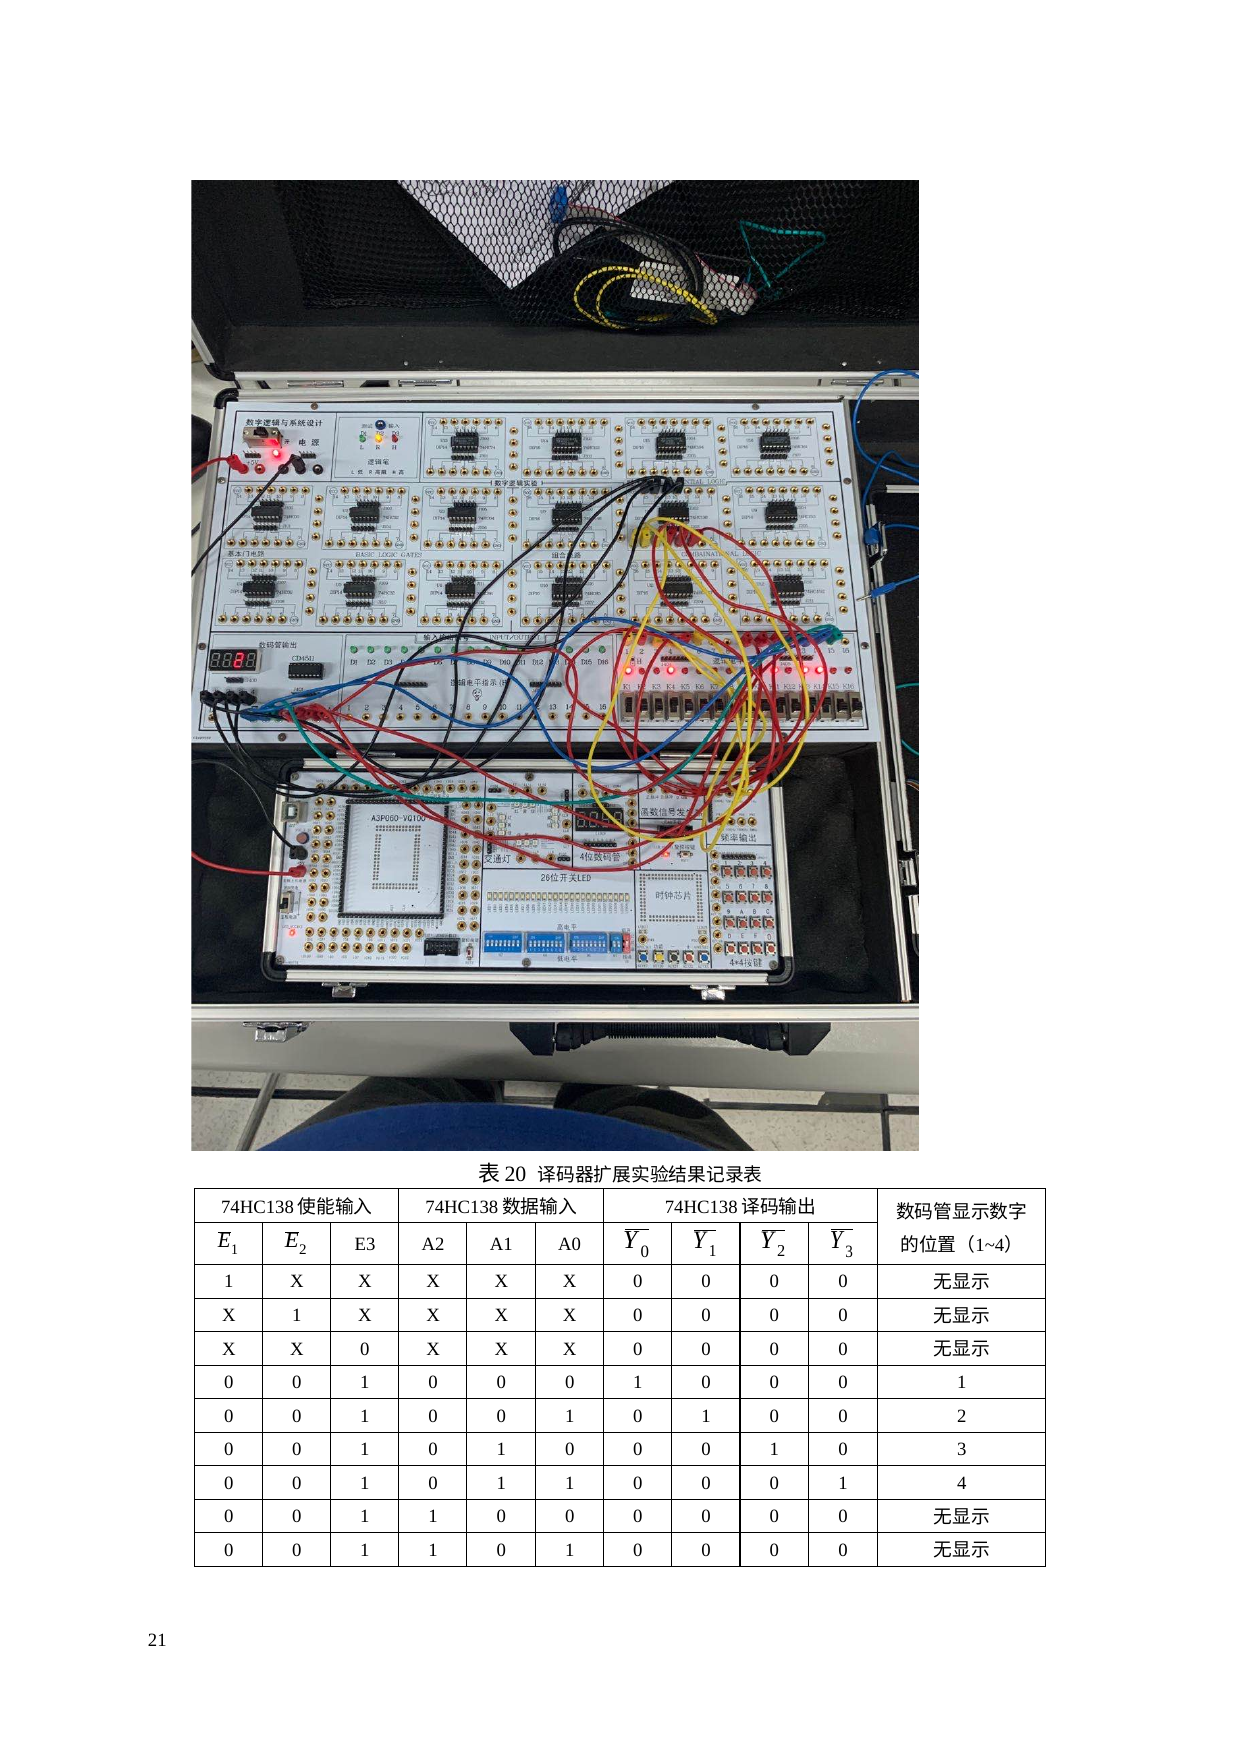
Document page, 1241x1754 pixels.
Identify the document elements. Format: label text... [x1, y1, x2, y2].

table_cell 1 [399, 1500, 466, 1532]
table_cell 0 [263, 1399, 330, 1432]
table_cell 0 [741, 1533, 808, 1566]
table_cell 2 [878, 1399, 1045, 1432]
table_cell 0 [809, 1265, 877, 1297]
table_cell 1 [331, 1433, 398, 1465]
table_cell 无显示 [878, 1500, 1045, 1532]
table_cell [809, 1223, 877, 1264]
table_cell 0 [195, 1433, 262, 1465]
table_cell 0 [604, 1299, 671, 1331]
table_cell 0 [467, 1533, 535, 1566]
table_cell 0 [672, 1332, 739, 1364]
table_cell 0 [741, 1500, 808, 1532]
table_cell 0 [672, 1533, 739, 1566]
table_cell 无显示 [878, 1265, 1045, 1297]
table_cell 0 [741, 1366, 808, 1398]
table_cell 0 [467, 1500, 535, 1532]
table_cell 0 [672, 1466, 739, 1499]
table_cell 0 [741, 1399, 808, 1432]
table_cell [195, 1223, 262, 1264]
table_cell 0 [809, 1433, 877, 1465]
table_cell 1 [331, 1500, 398, 1532]
table_cell 0 [399, 1399, 466, 1432]
table_cell X [536, 1299, 603, 1331]
table_cell 1 [672, 1399, 739, 1432]
table_cell 0 [331, 1332, 398, 1364]
table_cell X [263, 1332, 330, 1364]
table_cell X [467, 1332, 535, 1364]
table_cell 1 [467, 1466, 535, 1499]
table_cell 0 [467, 1399, 535, 1432]
table_cell X [195, 1332, 262, 1364]
table_cell X [536, 1332, 603, 1364]
table_cell 0 [809, 1366, 877, 1398]
table_cell 0 [604, 1332, 671, 1364]
table_cell 0 [604, 1466, 671, 1499]
table_cell 0 [741, 1299, 808, 1331]
table_cell 1 [331, 1366, 398, 1398]
table_cell 1 [604, 1366, 671, 1398]
table_cell 0 [672, 1299, 739, 1331]
table_cell 0 [399, 1366, 466, 1398]
table_cell 0 [536, 1500, 603, 1532]
table_cell 0 [536, 1366, 603, 1398]
table_cell 0 [263, 1366, 330, 1398]
table_cell X [195, 1299, 262, 1331]
table_cell 3 [878, 1433, 1045, 1465]
table_header 74HC138译码输出 [604, 1189, 877, 1222]
table_cell 0 [263, 1433, 330, 1465]
table_cell E3 [331, 1223, 398, 1264]
table_cell 1 [536, 1466, 603, 1499]
table_cell 1 [331, 1399, 398, 1432]
table_cell 1 [263, 1299, 330, 1331]
table_cell 0 [809, 1533, 877, 1566]
table_cell [672, 1223, 739, 1264]
table_cell 0 [809, 1500, 877, 1532]
table_cell 0 [195, 1366, 262, 1398]
table_cell 0 [536, 1433, 603, 1465]
table_cell 1 [195, 1265, 262, 1297]
table_cell 0 [399, 1433, 466, 1465]
table_cell 0 [604, 1533, 671, 1566]
table_cell 0 [741, 1265, 808, 1297]
table_header 数码管显示数字的位置（1~4） [878, 1189, 1045, 1264]
table_cell X [263, 1265, 330, 1297]
table_header 74HC138使能输入 [195, 1189, 398, 1222]
table_cell X [399, 1299, 466, 1331]
table_cell X [399, 1265, 466, 1297]
table_cell 0 [263, 1500, 330, 1532]
table_cell 0 [809, 1399, 877, 1432]
text 表20 译码器扩展实验结果记录表 [148, 1156, 1092, 1188]
table_cell 0 [672, 1366, 739, 1398]
table_cell 0 [195, 1399, 262, 1432]
table_cell A2 [399, 1223, 466, 1264]
table_cell X [536, 1265, 603, 1297]
table_cell 1 [331, 1533, 398, 1566]
table_cell 0 [604, 1433, 671, 1465]
table_cell 1 [536, 1533, 603, 1566]
table_cell 0 [195, 1466, 262, 1499]
table_cell 1 [331, 1466, 398, 1499]
table_cell X [467, 1299, 535, 1331]
table_cell [741, 1223, 808, 1264]
table_cell A0 [536, 1223, 603, 1264]
table_cell 0 [195, 1533, 262, 1566]
table_cell [263, 1223, 330, 1264]
table_cell 0 [604, 1399, 671, 1432]
picture [191, 180, 919, 1151]
table_cell 1 [809, 1466, 877, 1499]
table_cell X [331, 1299, 398, 1331]
table_cell 0 [604, 1265, 671, 1297]
table_cell 0 [741, 1466, 808, 1499]
table_cell 无显示 [878, 1332, 1045, 1364]
table_cell 0 [399, 1466, 466, 1499]
table_cell X [331, 1265, 398, 1297]
table_cell 无显示 [878, 1299, 1045, 1331]
table_cell 0 [672, 1433, 739, 1465]
table_cell 0 [672, 1500, 739, 1532]
table_cell 1 [741, 1433, 808, 1465]
table_cell [604, 1223, 671, 1264]
table_cell 1 [467, 1433, 535, 1465]
table_cell 0 [467, 1366, 535, 1398]
table_cell 0 [604, 1500, 671, 1532]
table_cell 0 [263, 1466, 330, 1499]
table_cell 0 [741, 1332, 808, 1364]
table_cell 1 [399, 1533, 466, 1566]
table_cell 0 [195, 1500, 262, 1532]
table_cell 0 [263, 1533, 330, 1566]
table_header 74HC138数据输入 [399, 1189, 603, 1222]
table_cell A1 [467, 1223, 535, 1264]
table_cell 0 [672, 1265, 739, 1297]
table_cell 4 [878, 1466, 1045, 1499]
table_cell X [467, 1265, 535, 1297]
table_cell X [399, 1332, 466, 1364]
table_cell 1 [878, 1366, 1045, 1398]
table_cell 0 [809, 1299, 877, 1331]
table_cell 0 [809, 1332, 877, 1364]
table_cell 无显示 [878, 1533, 1045, 1566]
table_cell 1 [536, 1399, 603, 1432]
